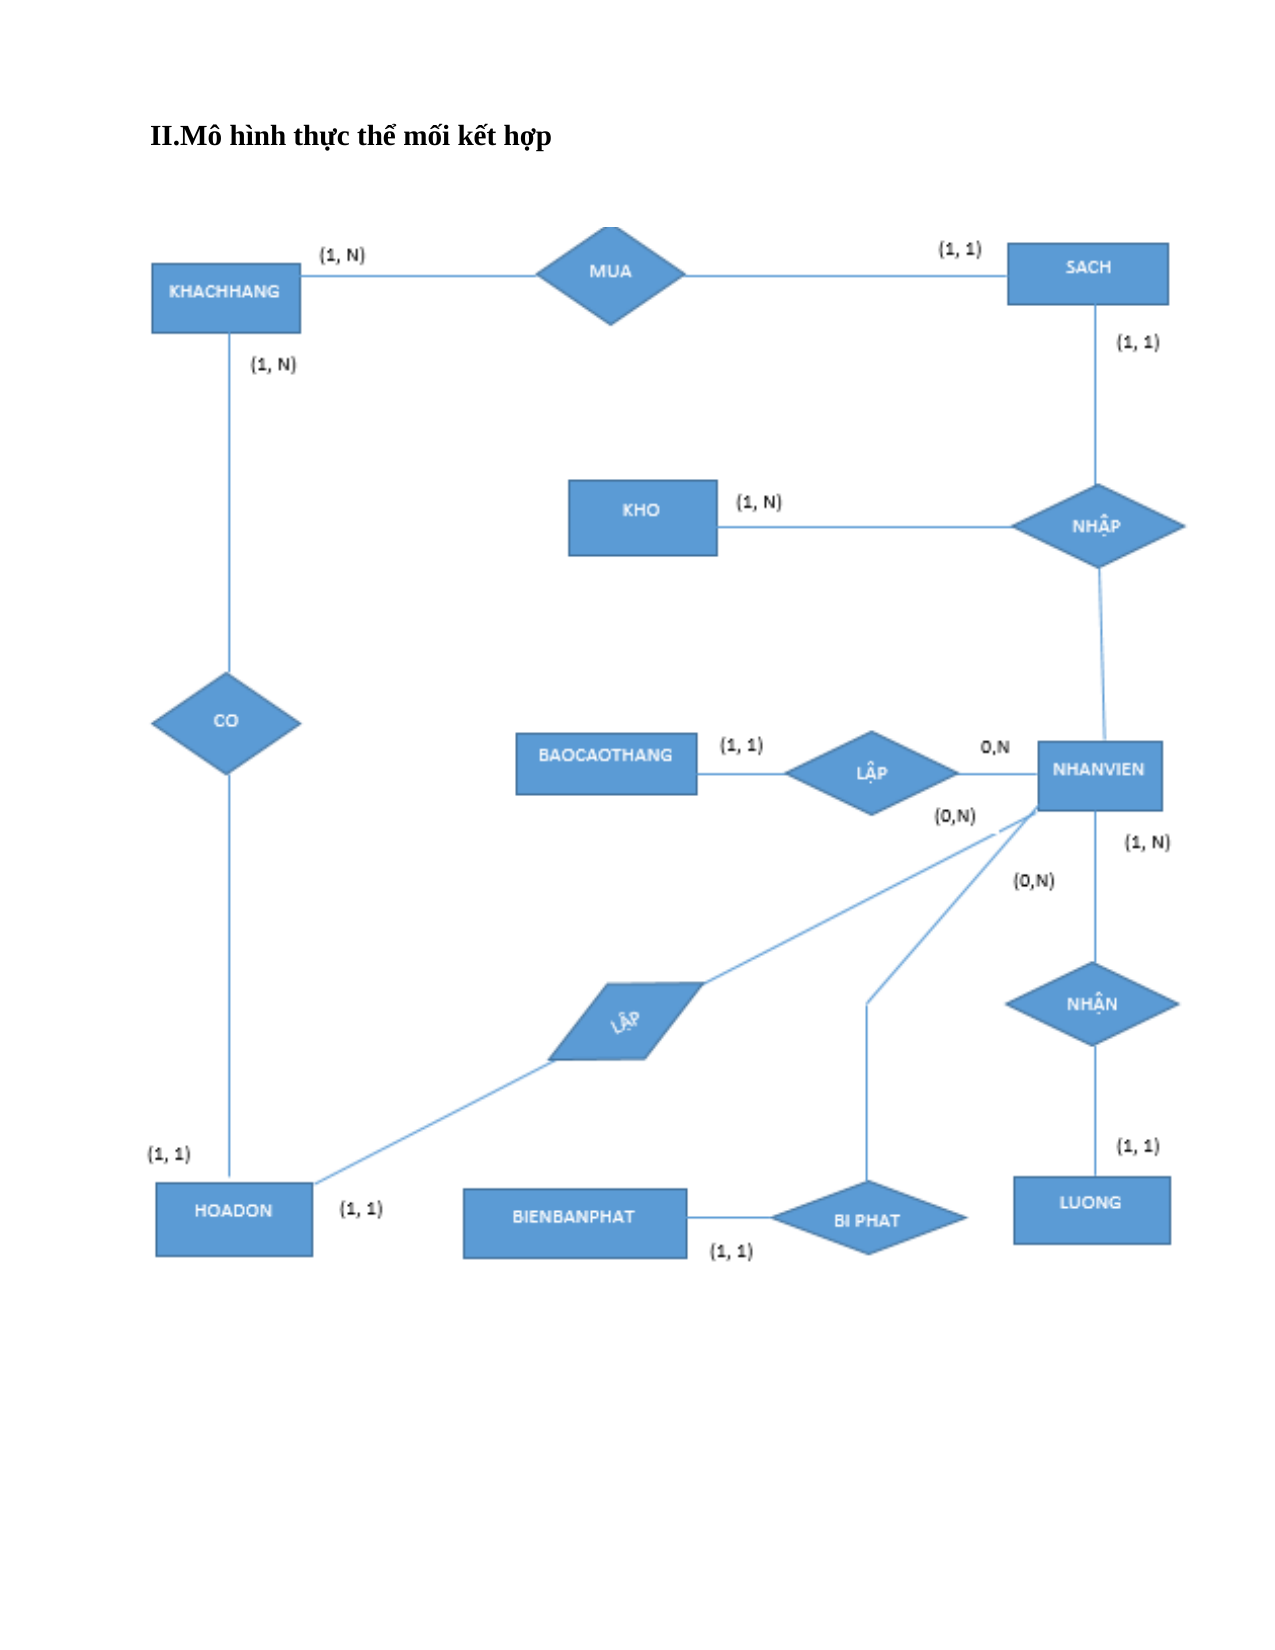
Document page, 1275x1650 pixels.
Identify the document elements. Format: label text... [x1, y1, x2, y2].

picture [75, 227, 1196, 1286]
text II.Mô hình thực thể mối kết hợp [150, 118, 1125, 152]
